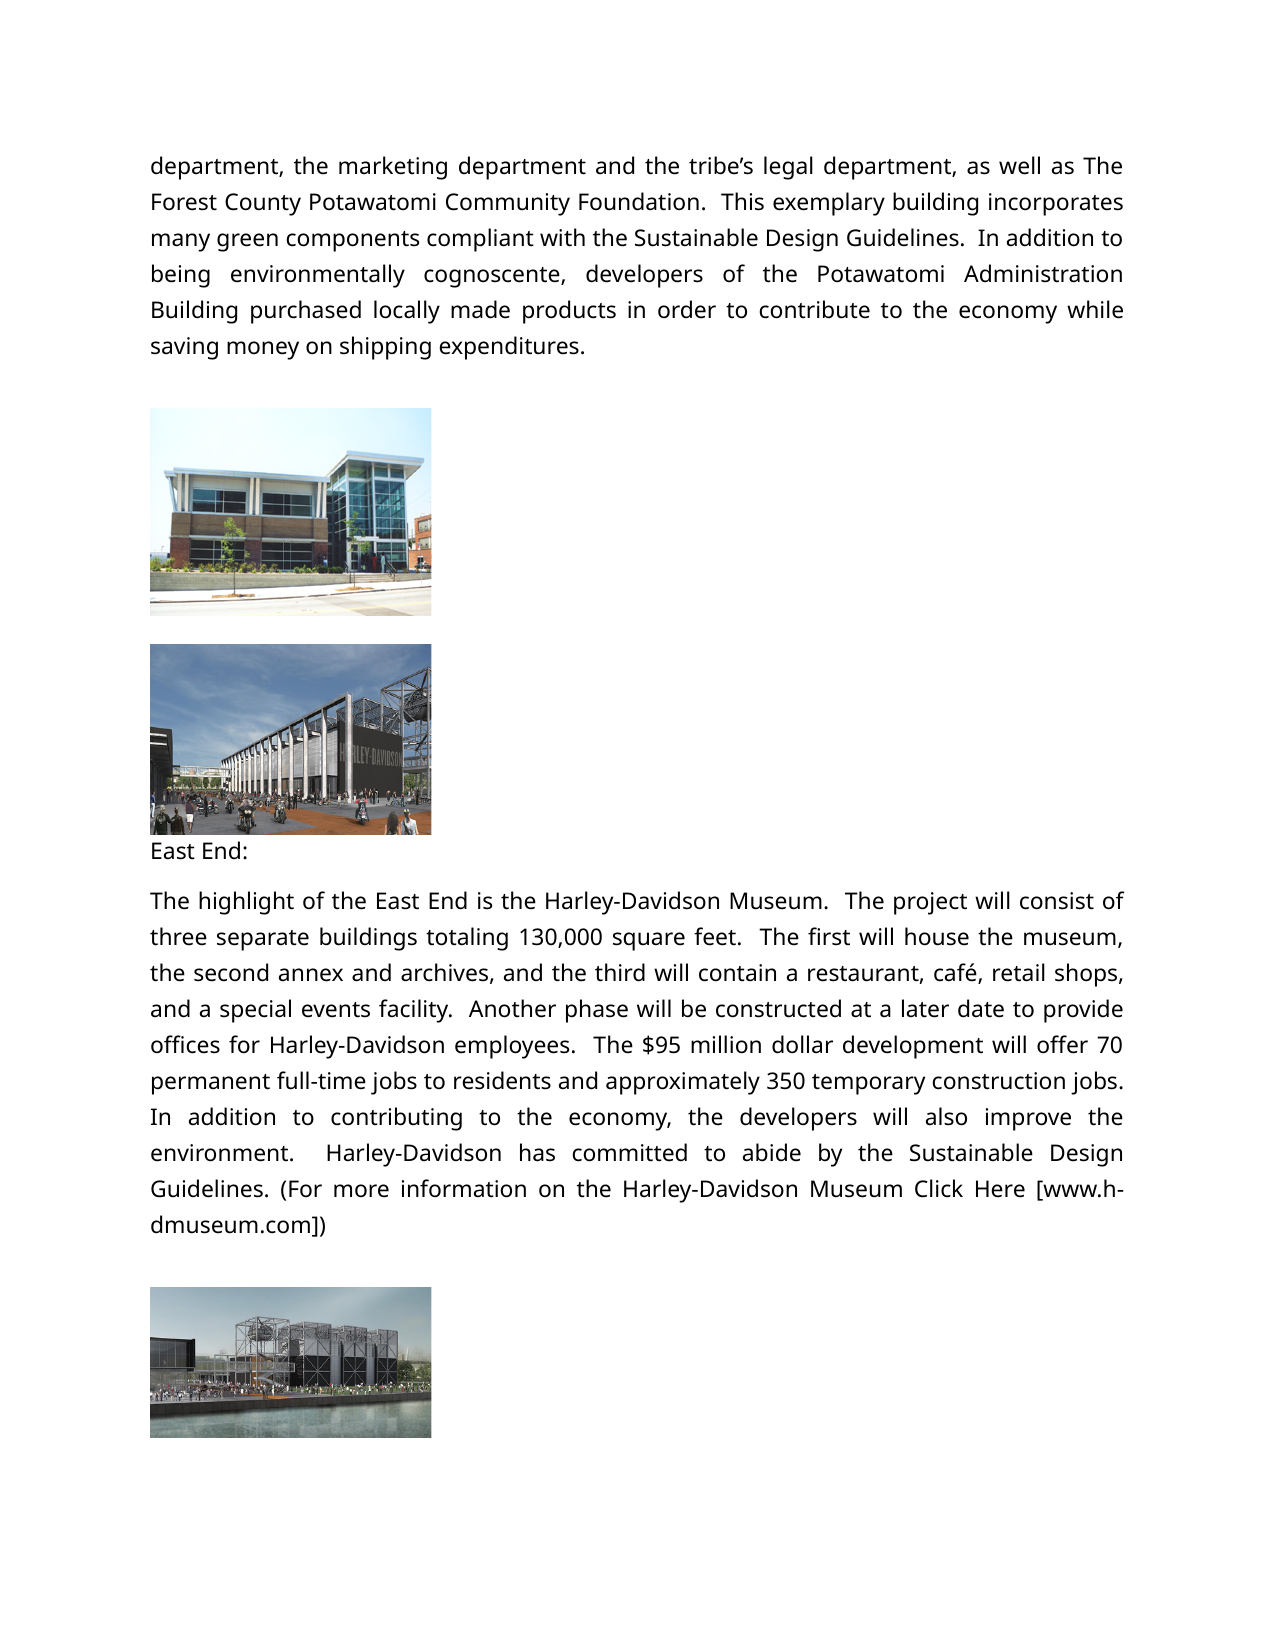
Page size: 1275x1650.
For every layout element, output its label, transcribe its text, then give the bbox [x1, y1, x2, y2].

picture [150, 644, 432, 835]
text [150, 150, 1125, 361]
text The highlight of the East End is the Harley-Davidson Museum. The project will consist of three separate buildings totaling 130,000 square feet. The first will house the museum, the second annex and archives, and the third will contain a restaurant, café, retail shops, and a special events facility. Another phase will be constructed at a later date to provide offices for Harley-Davidson employees. The $95 million dollar development will offer 70 permanent full-time jobs to residents and approximately 350 temporary construction jobs. In addition to contributing to the economy, the developers will also improve the environment. Harley-Davidson has committed to abide by the Sustainable Design Guidelines. (For more information on the Harley-Davidson Museum Click Here [www.h-dmuseum.com]) [150, 885, 1125, 1240]
picture [150, 408, 432, 616]
text East End: [150, 835, 1125, 866]
picture [150, 1287, 432, 1438]
